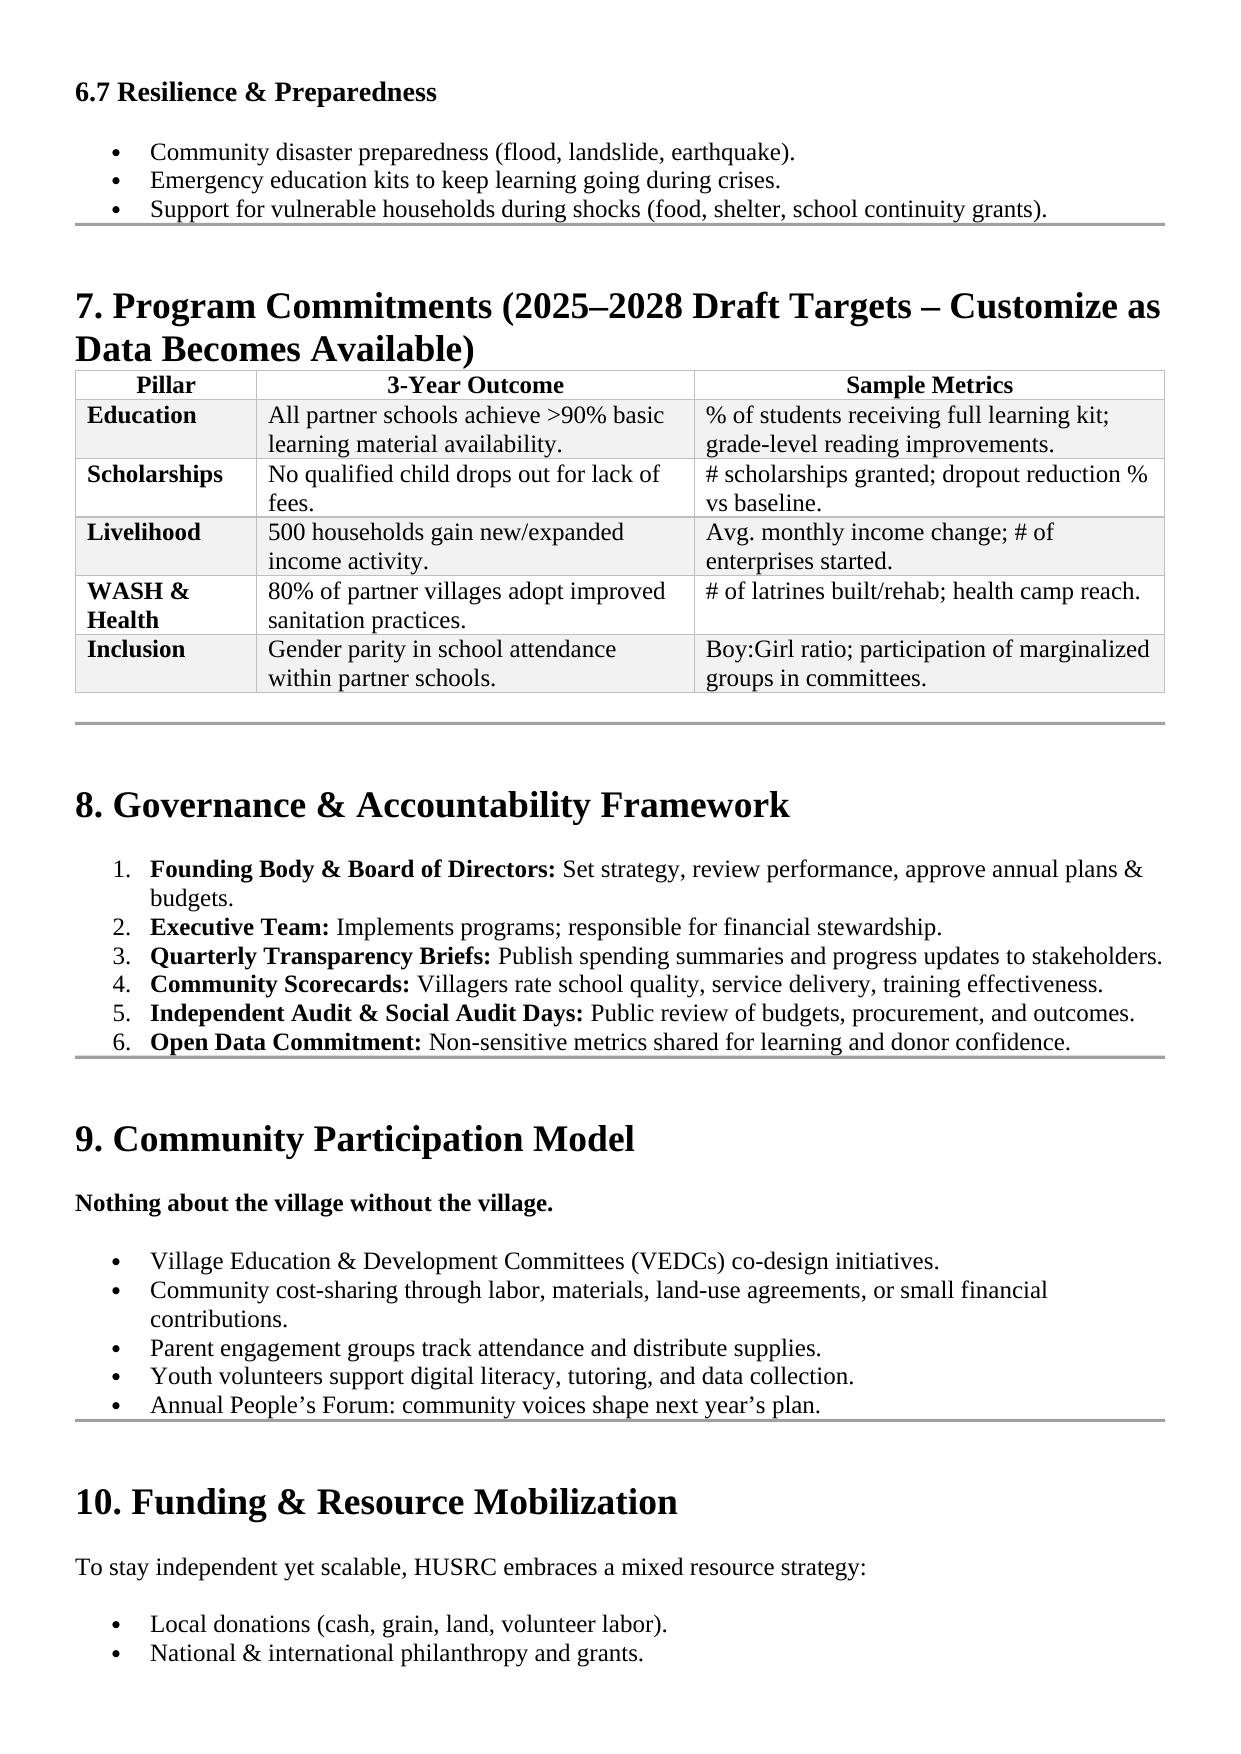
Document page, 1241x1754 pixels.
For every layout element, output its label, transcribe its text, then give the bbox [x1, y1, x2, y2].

table_header 3-Year Outcome [257, 371, 694, 399]
list Village Education & Development Committees (VEDCs) co-design initiatives. [112, 1246, 1165, 1275]
table_cell 500 households gain new/expanded income activity. [257, 518, 694, 575]
table_header Pillar [76, 371, 256, 399]
table_cell Scholarships [76, 459, 256, 516]
table_cell Boy:Girl ratio; participation of marginalized groups in committees. [695, 635, 1164, 692]
text 8. Governance & Accountability Framework [75, 782, 1165, 825]
list Community disaster preparedness (flood, landslide, earthquake). [112, 137, 1165, 165]
table_cell 80% of partner villages adopt improved sanitation practices. [257, 576, 694, 633]
table_cell Gender parity in school attendance within partner schools. [257, 635, 694, 692]
text Nothing about the village without the village. [75, 1188, 1165, 1217]
list Youth volunteers support digital literacy, tutoring, and data collection. [112, 1361, 1165, 1390]
table_header Sample Metrics [695, 371, 1164, 399]
list Community cost-sharing through labor, materials, land-use agreements, or small financial contributions. [112, 1275, 1165, 1333]
list Community Scorecards: Villagers rate school quality, service delivery, training effectiveness. [112, 969, 1165, 998]
list Quarterly Transparency Briefs: Publish spending summaries and progress updates to stakeholders. [112, 941, 1165, 969]
table_cell % of students receiving full learning kit; grade-level reading improvements. [695, 400, 1164, 458]
text 10. Funding & Resource Mobilization [75, 1479, 1165, 1522]
table_cell WASH & Health [76, 576, 256, 633]
list Executive Team: Implements programs; responsible for financial stewardship. [112, 912, 1165, 941]
table_cell # scholarships granted; dropout reduction % vs baseline. [695, 459, 1164, 516]
list Support for vulnerable households during shocks (food, shelter, school continuity grants). [112, 194, 1165, 222]
list Open Data Commitment: Non-sensitive metrics shared for learning and donor confidence. [112, 1027, 1165, 1055]
list Parent engagement groups track attendance and distribute supplies. [112, 1333, 1165, 1361]
table_cell # of latrines built/rehab; health camp reach. [695, 576, 1164, 633]
list Emergency education kits to keep learning going during crises. [112, 165, 1165, 194]
text 6.7 Resilience & Preparedness [75, 75, 1165, 107]
table_cell All partner schools achieve >90% basic learning material availability. [257, 400, 694, 458]
table_cell No qualified child drops out for lack of fees. [257, 459, 694, 516]
list Annual People’s Forum: community voices shape next year’s plan. [112, 1390, 1165, 1418]
table_cell Education [76, 400, 256, 458]
list Founding Body & Board of Directors: Set strategy, review performance, approve annual plans & budgets. [112, 854, 1165, 912]
text 9. Community Participation Model [75, 1116, 1165, 1159]
list Local donations (cash, grain, land, volunteer labor). [112, 1609, 1165, 1638]
table_cell Livelihood [76, 518, 256, 575]
text 7. Program Commitments (2025–2028 Draft Targets – Customize as Data Becomes Available) [75, 283, 1165, 369]
list Independent Audit & Social Audit Days: Public review of budgets, procurement, and outcomes. [112, 998, 1165, 1027]
table_cell Inclusion [76, 635, 256, 692]
list National & international philanthropy and grants. [112, 1638, 1165, 1667]
text To stay independent yet scalable, HUSRC embraces a mixed resource strategy: [75, 1552, 1165, 1580]
table_cell Avg. monthly income change; # of enterprises started. [695, 518, 1164, 575]
